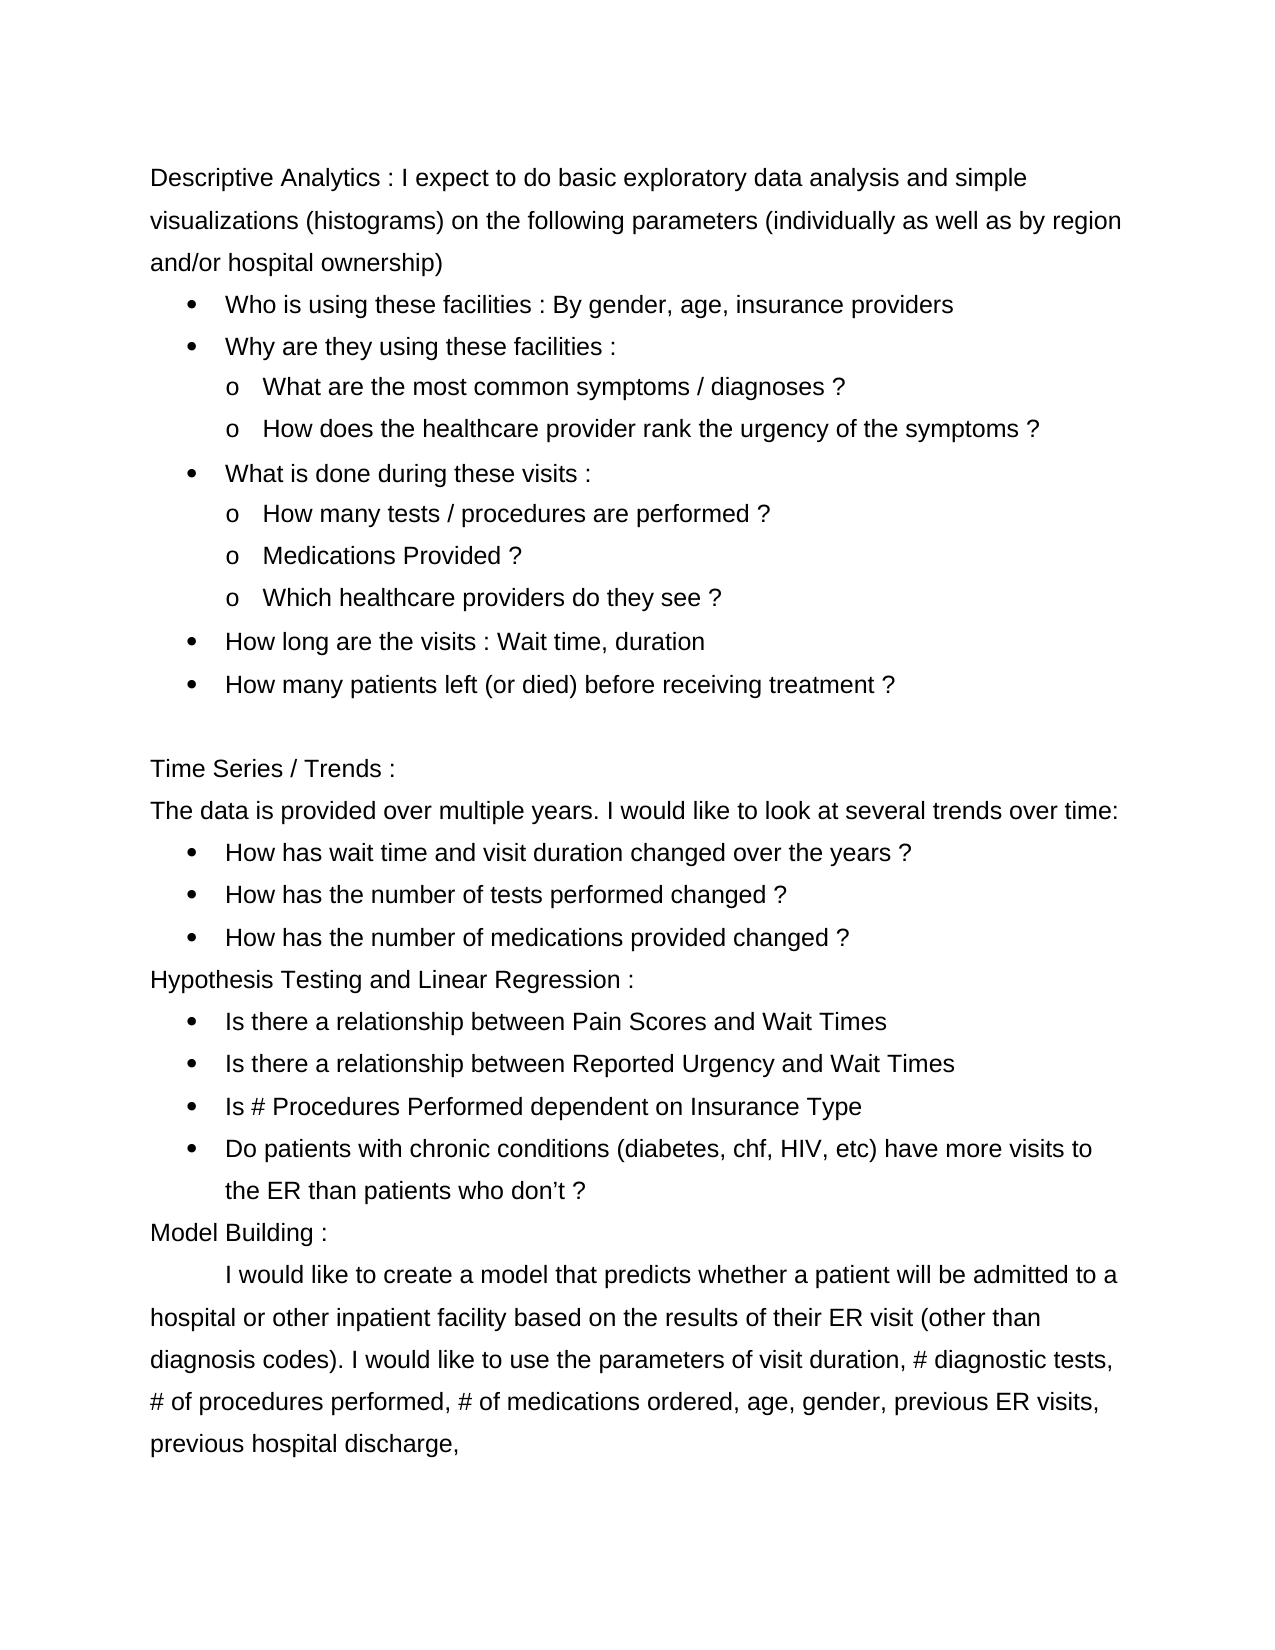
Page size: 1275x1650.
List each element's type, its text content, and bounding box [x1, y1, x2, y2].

text Time Series / Trends : [150, 741, 1125, 783]
list How has the number of tests performed changed ? [187, 867, 1125, 909]
text I would like to create a model that predicts whether a patient will be admitted to a hospital or other inpatient facility based on the results of their ER visit (other than diagnosis codes). I would like to use the parameters of visit duration, # diagnostic tests, # of procedures performed, # of medications ordered, age, gender, previous ER visits, previous hospital discharge, [150, 1247, 1125, 1458]
list What is done during these visits : [187, 445, 1125, 487]
list How has wait time and visit duration changed over the years ? [187, 825, 1125, 867]
list How has the number of medications provided changed ? [187, 909, 1125, 952]
text The data is provided over multiple years. I would like to look at several trends over time: [150, 783, 1125, 825]
list How many patients left (or died) before receiving treatment ? [187, 656, 1125, 698]
list How does the healthcare provider rank the urgency of the symptoms ? [225, 403, 1125, 445]
list Who is using these facilities : By gender, age, insurance providers [187, 277, 1125, 319]
text Model Building : [150, 1205, 1125, 1247]
text Hypothesis Testing and Linear Regression : [150, 952, 1125, 994]
list Which healthcare providers do they see ? [225, 572, 1125, 614]
list Is there a relationship between Pain Scores and Wait Times [187, 994, 1125, 1036]
list Is there a relationship between Reported Urgency and Wait Times [187, 1036, 1125, 1078]
list Is # Procedures Performed dependent on Insurance Type [187, 1078, 1125, 1120]
list Medications Provided ? [225, 530, 1125, 572]
list Why are they using these facilities : [187, 319, 1125, 361]
list Do patients with chronic conditions (diabetes, chf, HIV, etc) have more visits to the ER than patients who don’t ? [187, 1120, 1125, 1205]
text Descriptive Analytics : I expect to do basic exploratory data analysis and simple visualizations (histograms) on the following parameters (individually as well as by region and/or hospital ownership) [150, 150, 1125, 277]
list How many tests / procedures are performed ? [225, 487, 1125, 530]
list How long are the visits : Wait time, duration [187, 614, 1125, 656]
list What are the most common symptoms / diagnoses ? [225, 361, 1125, 403]
